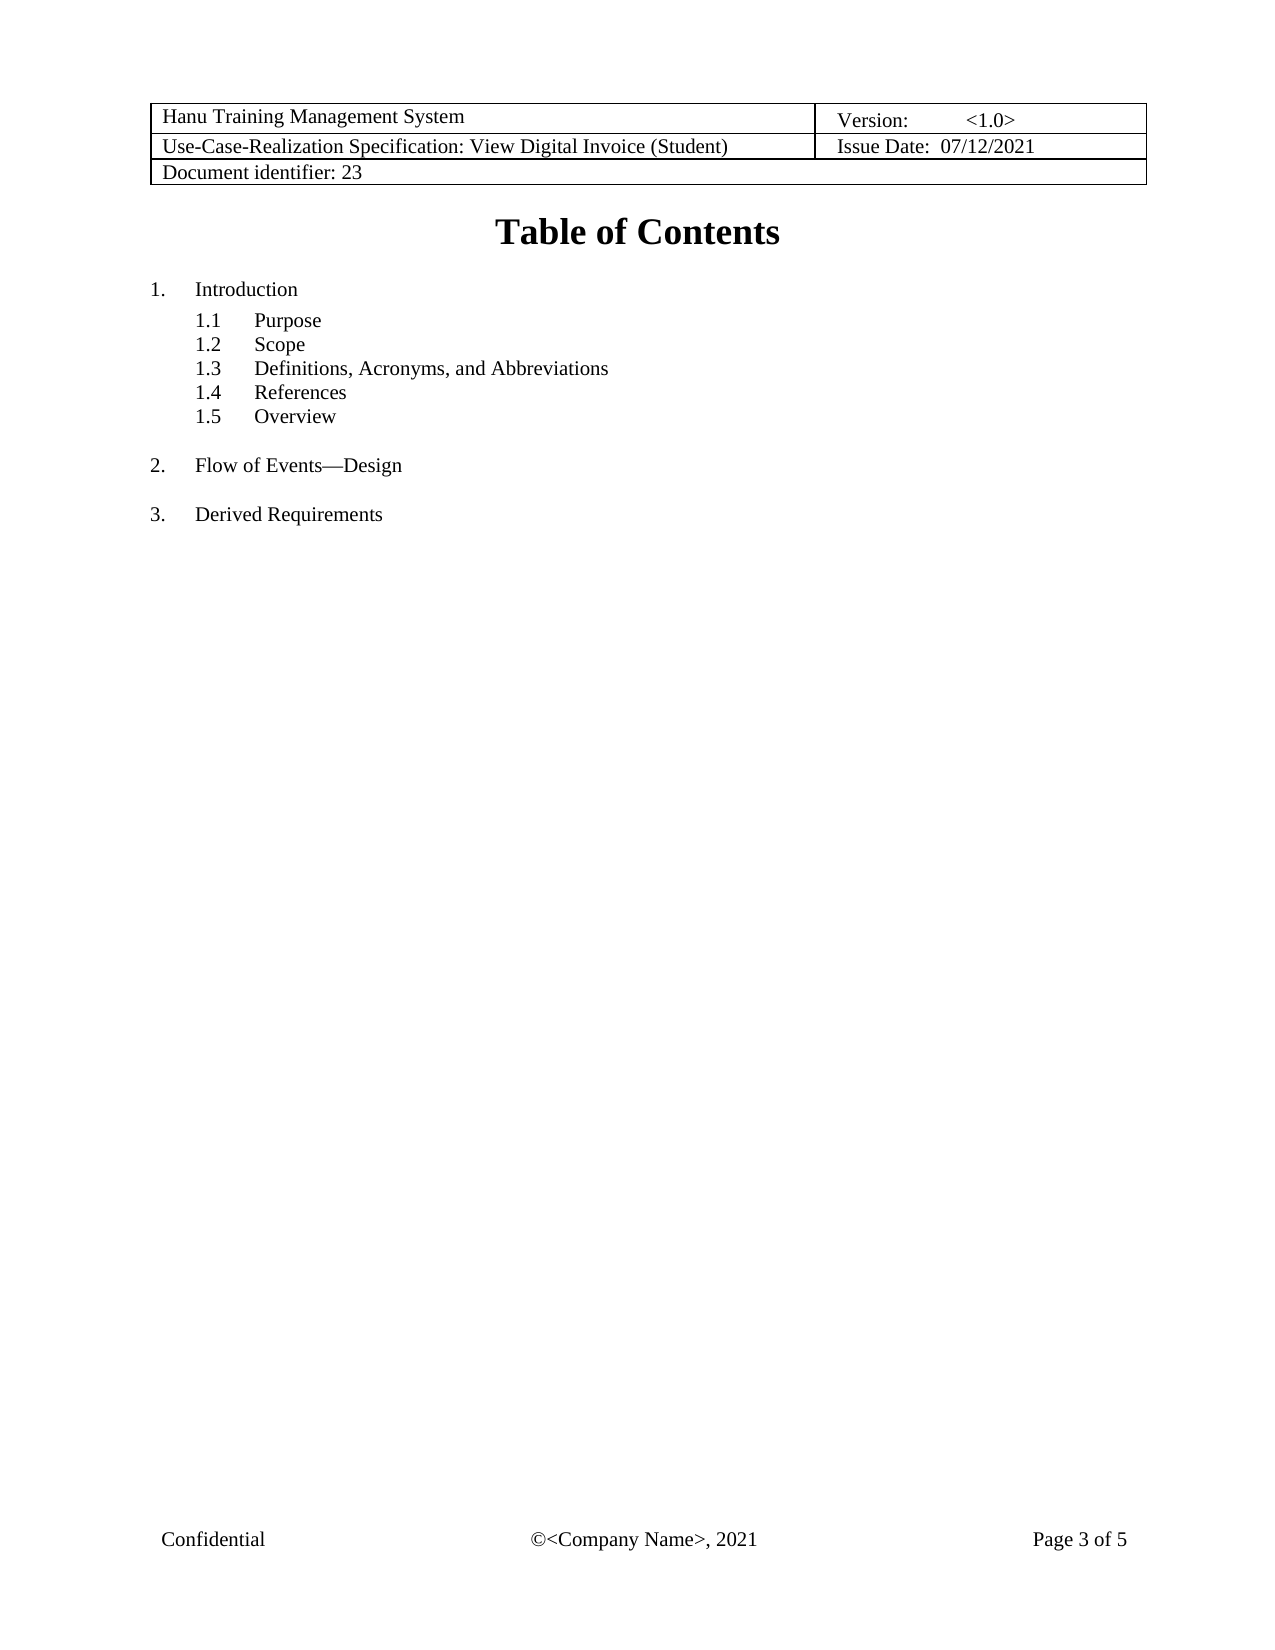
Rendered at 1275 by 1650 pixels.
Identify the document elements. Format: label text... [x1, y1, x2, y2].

title Table of Contents [150, 209, 1125, 252]
